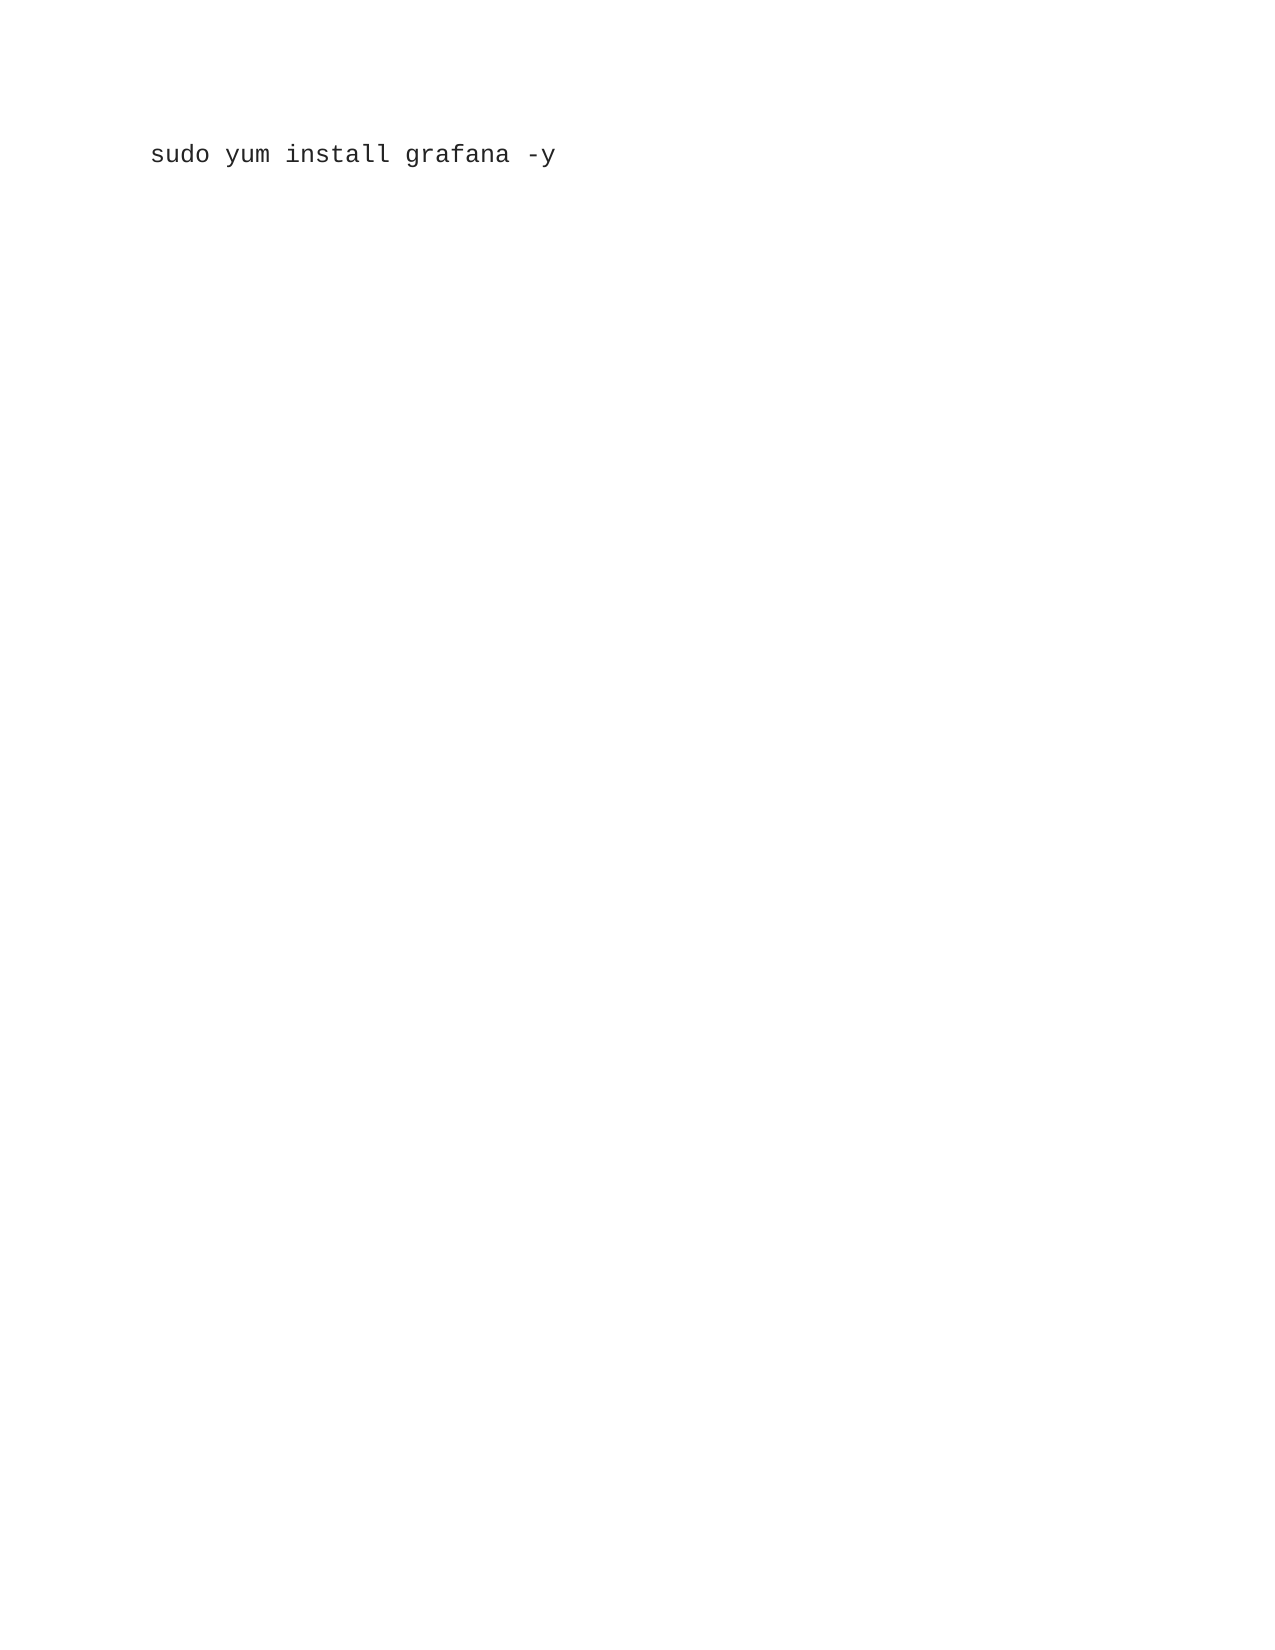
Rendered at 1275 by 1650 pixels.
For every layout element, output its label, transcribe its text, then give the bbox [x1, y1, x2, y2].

text sudo yum install grafana -y [150, 142, 1275, 170]
